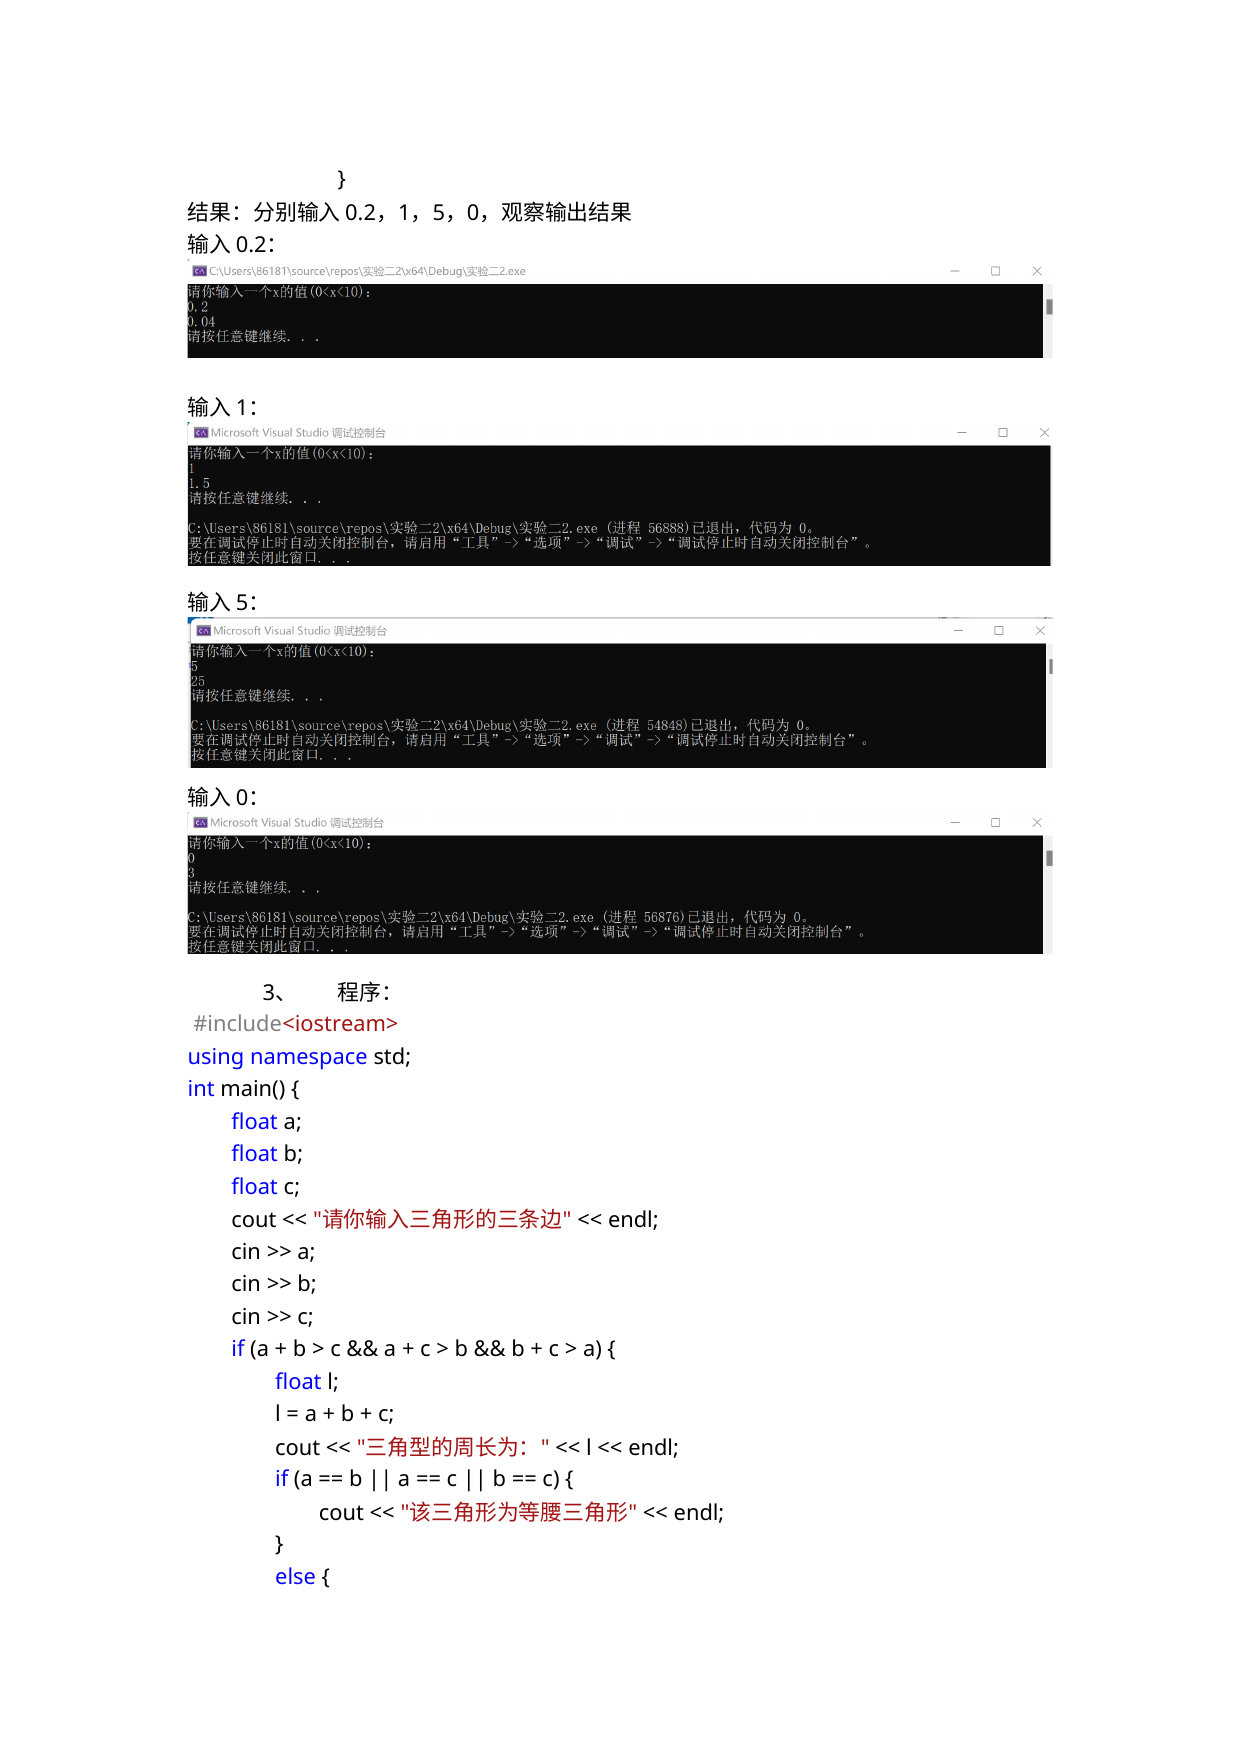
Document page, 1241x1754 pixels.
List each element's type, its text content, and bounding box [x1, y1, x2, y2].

text using namespace std; [187, 1039, 1053, 1072]
text #include<iostream> [187, 1007, 1053, 1039]
picture [187, 259, 1053, 358]
picture [187, 812, 1053, 954]
text 结果：分别输入0.2，1，5，0，观察输出结果 [187, 194, 1053, 227]
text if (a == b || a == c || b == c) { [187, 1462, 1053, 1494]
text 输入5： [187, 584, 1053, 617]
list 程序： [262, 974, 1053, 1007]
text float b; [187, 1137, 1053, 1169]
text if (a + b > c && a + c > b && b + c > a) { [187, 1332, 1053, 1364]
text float a; [187, 1104, 1053, 1137]
text cout << "请你输入三角形的三条边" << endl; [187, 1202, 1053, 1234]
text cout << "该三角形为等腰三角形" << endl; [187, 1494, 1053, 1527]
list } [337, 162, 1053, 194]
text float c; [187, 1169, 1053, 1202]
text 输入1： [187, 389, 1053, 422]
picture [187, 422, 1053, 566]
text 输入0.2： [187, 227, 1053, 259]
text } [187, 1527, 1053, 1559]
text l = a + b + c; [187, 1397, 1053, 1429]
text float l; [187, 1364, 1053, 1397]
text int main() { [187, 1072, 1053, 1104]
text cin >> c; [187, 1299, 1053, 1332]
text cin >> b; [187, 1267, 1053, 1299]
picture [187, 617, 1053, 768]
text cout << "三角型的周长为：" << l << endl; [187, 1429, 1053, 1462]
text else { [187, 1559, 1053, 1592]
text cin >> a; [187, 1234, 1053, 1267]
text 输入0： [187, 779, 1053, 812]
